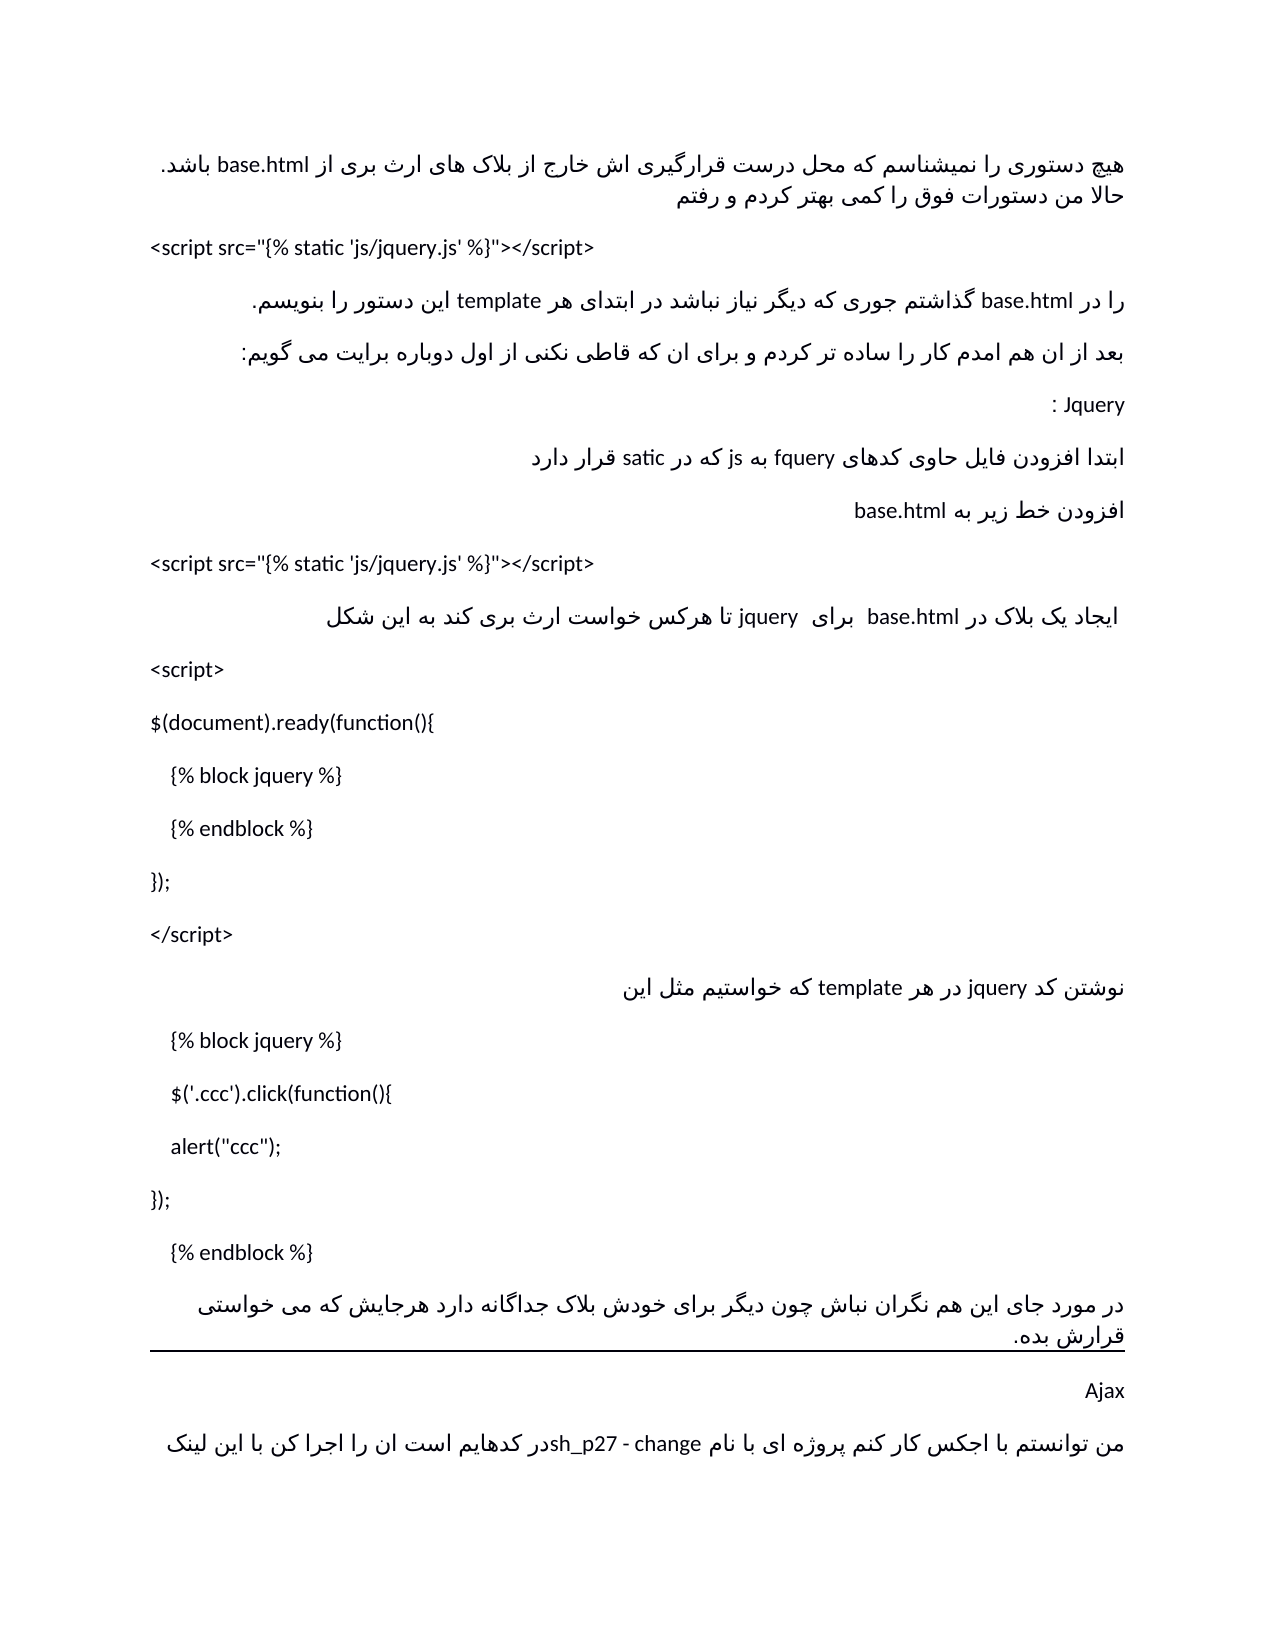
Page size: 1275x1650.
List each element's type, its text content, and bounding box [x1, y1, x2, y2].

text $(document).ready(function(){ [150, 708, 1125, 736]
text $('.ccc').click(function(){ [150, 1079, 1125, 1107]
text }); [150, 1185, 1125, 1213]
text {% block jquery %} [150, 1026, 1125, 1054]
text }); [150, 867, 1125, 895]
text alert("ccc"); [150, 1132, 1125, 1160]
text {% endblock %} [150, 814, 1125, 842]
text Jquery : [150, 390, 1125, 418]
text <script src="{% static 'js/jquery.js' %}"></script> [150, 233, 1125, 261]
text افزودن خط زیر به base.html [150, 496, 1125, 524]
text {% block jquery %} [150, 761, 1125, 789]
text بعد از ان هم امدم کار را ساده تر کردم و برای ان که قاطی نکنی از اول دوباره برایت می گویم: [150, 339, 1125, 365]
text ایجاد یک بلاک در base.html برای jquery تا هرکس خواست ارث بری کند به این شکل [150, 602, 1125, 630]
text هیچ دستوری را نمیشناسم که محل درست قرارگیری اش خارج از بلاک های ارث بری از base.html باشد. حالا من دستورات فوق را کمی بهتر کردم و رفتم [150, 150, 1125, 208]
text ابتدا افزودن فایل حاوی کدهای fquery به js که در satic قرار دارد [150, 443, 1125, 471]
text در مورد جای این هم نگران نباش چون دیگر برای خودش بلاک جداگانه دارد هرجایش که می خواستی قرارش بده. [150, 1291, 1125, 1350]
text نوشتن کد jquery در هر template که خواستیم مثل این [150, 973, 1125, 1001]
text من توانستم با اجکس کار کنم پروژه ای با نام sh_p27 - changeدر کدهایم است ان را اجرا کن با این لینک [150, 1429, 1125, 1457]
text Ajax [150, 1376, 1125, 1404]
text <script src="{% static 'js/jquery.js' %}"></script> [150, 549, 1125, 577]
text را در base.html گذاشتم جوری که دیگر نیاز نباشد در ابتدای هر template این دستور را بنویسم. [150, 286, 1125, 314]
text </script> [150, 920, 1125, 948]
text {% endblock %} [150, 1238, 1125, 1266]
text <script> [150, 655, 1125, 683]
